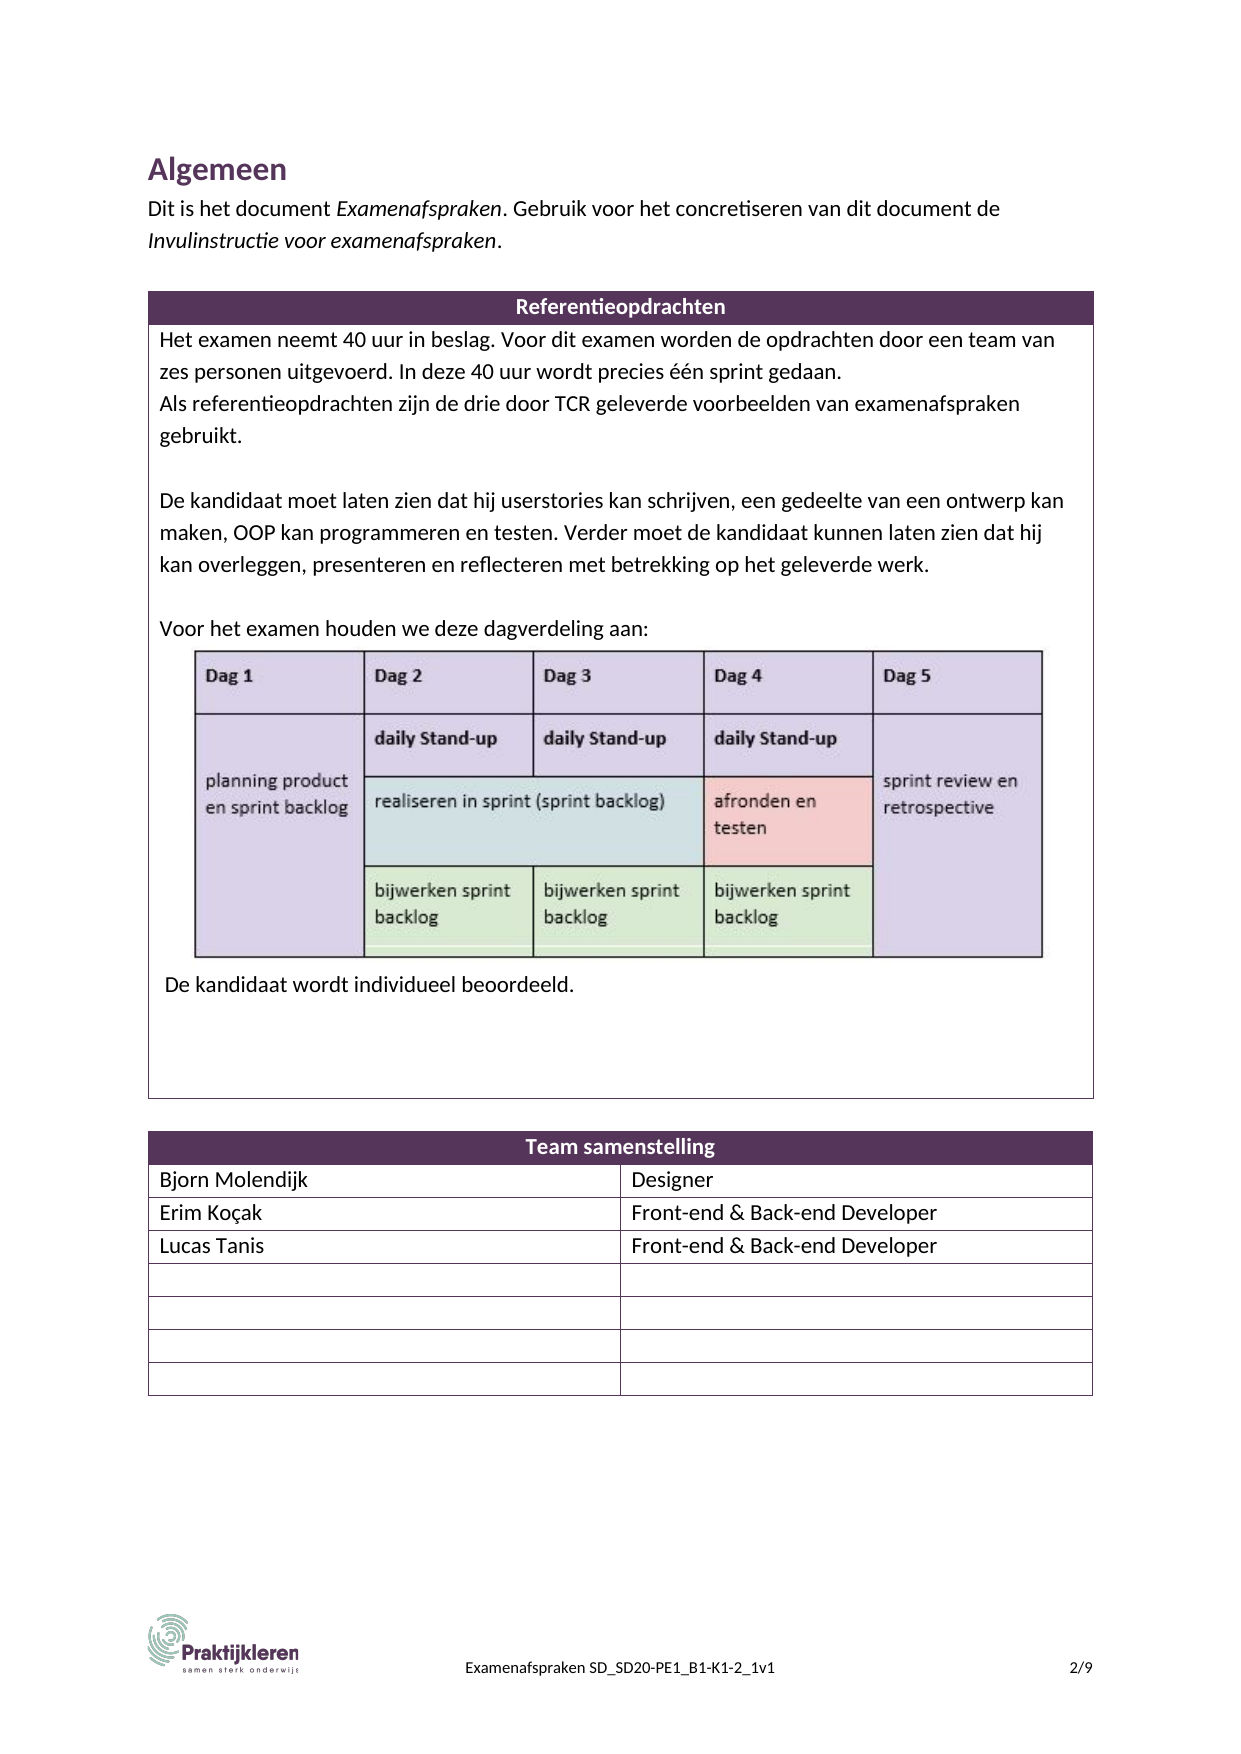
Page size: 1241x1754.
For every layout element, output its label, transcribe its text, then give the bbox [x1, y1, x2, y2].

text Dit is het document Examenafspraken. Gebruik voor het concretiseren van dit document de Invulinstructie voor examenafspraken. [148, 194, 1093, 254]
picture [191, 646, 1051, 966]
table_cell Front-end & Back-end Developer [621, 1198, 1092, 1230]
table_cell [621, 1330, 1092, 1362]
table_cell [149, 1297, 620, 1329]
table_cell Designer [621, 1165, 1092, 1197]
table_cell Het examen neemt 40 uur in beslag. Voor dit examen worden de opdrachten door een team van zes personen uitgevoerd. In deze 40 uur wordt precies één sprint gedaan. Als referentieopdrachten zijn de drie door TCR geleverde voorbeelden van examenafspraken gebruikt. De kandidaat moet laten zien dat hij userstories kan schrijven, een gedeelte van een ontwerp kan maken, OOP kan programmeren en testen. Verder moet de kandidaat kunnen laten zien dat hij kan overleggen, presenteren en reflecteren met betrekking op het geleverde werk. Voor het examen houden we deze dagverdeling aan: De kandidaat wordt individueel beoordeeld. [149, 325, 1093, 1098]
table_cell Bjorn Molendijk [149, 1165, 620, 1197]
table_cell [621, 1264, 1092, 1296]
table_cell Lucas Tanis [149, 1231, 620, 1263]
table_cell [621, 1297, 1092, 1329]
table_header Team samenstelling [149, 1133, 1092, 1164]
table_cell [149, 1363, 620, 1395]
table_cell Erim Koçak [149, 1198, 620, 1230]
subtitle Algemeen [148, 148, 1093, 188]
table_cell [149, 1264, 620, 1296]
table_cell Front-end & Back-end Developer [621, 1231, 1092, 1263]
table_header Referentieopdrachten [149, 292, 1093, 324]
table_cell [149, 1330, 620, 1362]
picture [147, 1614, 299, 1674]
table_cell [621, 1363, 1092, 1395]
